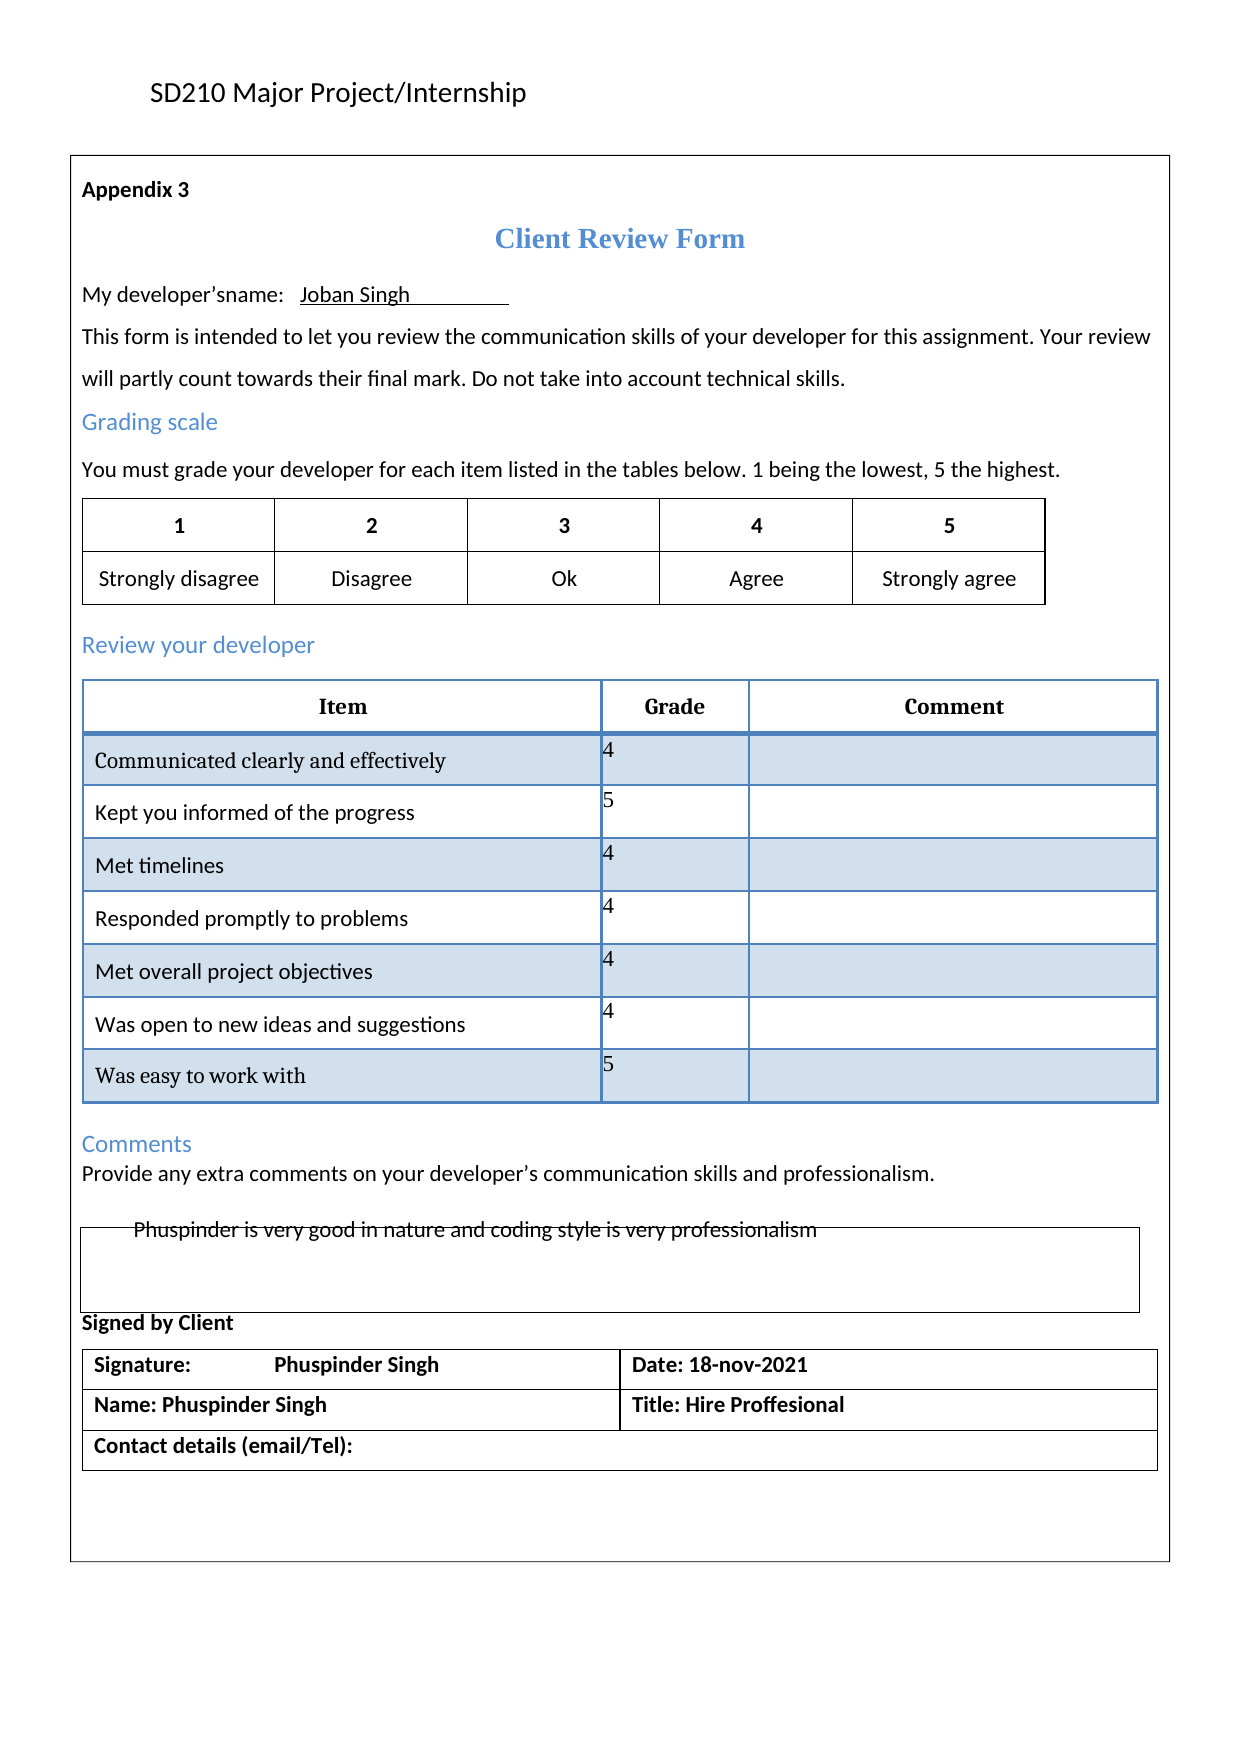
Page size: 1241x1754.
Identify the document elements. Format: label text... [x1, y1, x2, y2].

table_header Date: 18-nov-2021 [621, 1350, 1157, 1389]
table_cell Name: Phuspinder Singh [83, 1390, 619, 1430]
table_cell [750, 892, 1156, 943]
table_header Item [84, 681, 600, 731]
table_header Signature: Phuspinder Singh [83, 1350, 619, 1389]
text Appendix 3 [82, 175, 193, 203]
subtitle Review your developer [82, 629, 1182, 660]
table_cell [750, 786, 1156, 837]
table_cell 4 [603, 945, 748, 996]
table_cell 4 [603, 839, 748, 890]
table_header 1 [83, 499, 274, 551]
table_cell Responded promptly to problems [84, 892, 600, 943]
table_cell 5 [603, 1050, 748, 1101]
table_cell Was easy to work with [84, 1050, 600, 1101]
table_cell 4 [603, 736, 748, 784]
table_cell 5 [603, 786, 748, 837]
text My developer’sname: Joban Singh [82, 280, 1182, 308]
table_header Comment [750, 681, 1156, 731]
table_cell Met overall project objectives [84, 945, 600, 996]
table_cell [750, 839, 1156, 890]
text You must grade your developer for each item listed in the tables below. 1 being the lowest, 5 the highest. [82, 455, 1182, 483]
table_cell Strongly disagree [83, 552, 274, 603]
table_header 2 [275, 499, 467, 551]
table_cell Agree [660, 552, 852, 603]
table_cell Contact details (email/Tel): [83, 1431, 1157, 1470]
table_cell Title: Hire Proffesional [621, 1390, 1157, 1430]
table_header 3 [468, 499, 659, 551]
text Comments [82, 1128, 1182, 1159]
subtitle Signed by Client [82, 1308, 1182, 1336]
table_cell 4 [603, 892, 748, 943]
table_header Grade [603, 681, 748, 731]
table_cell Met timelines [84, 839, 600, 890]
table_header 5 [853, 499, 1044, 551]
text This form is intended to let you review the communication skills of your developer for this assignment. Your review will partly count towards their final mark. Do not take into account technical skills. [82, 322, 1154, 392]
table_header 4 [660, 499, 852, 551]
table_cell Was open to new ideas and suggestions [84, 998, 600, 1048]
table_cell Kept you informed of the progress [84, 786, 600, 837]
table_cell [750, 998, 1156, 1048]
text Provide any extra comments on your developer’s communication skills and professionalism. [82, 1159, 1182, 1187]
table_cell 4 [603, 998, 748, 1048]
table_cell Disagree [275, 552, 467, 603]
subtitle Grading scale [82, 406, 1182, 436]
table_cell Ok [468, 552, 659, 603]
table_cell [750, 1050, 1156, 1101]
table_cell Strongly agree [853, 552, 1044, 603]
text Phuspinder is very good in nature and coding style is very professionalism [58, 1215, 1182, 1243]
table_cell [750, 945, 1156, 996]
text Client Review Form [494, 221, 1182, 255]
table_cell Communicated clearly and effectively [84, 736, 600, 784]
table_cell [750, 736, 1156, 784]
